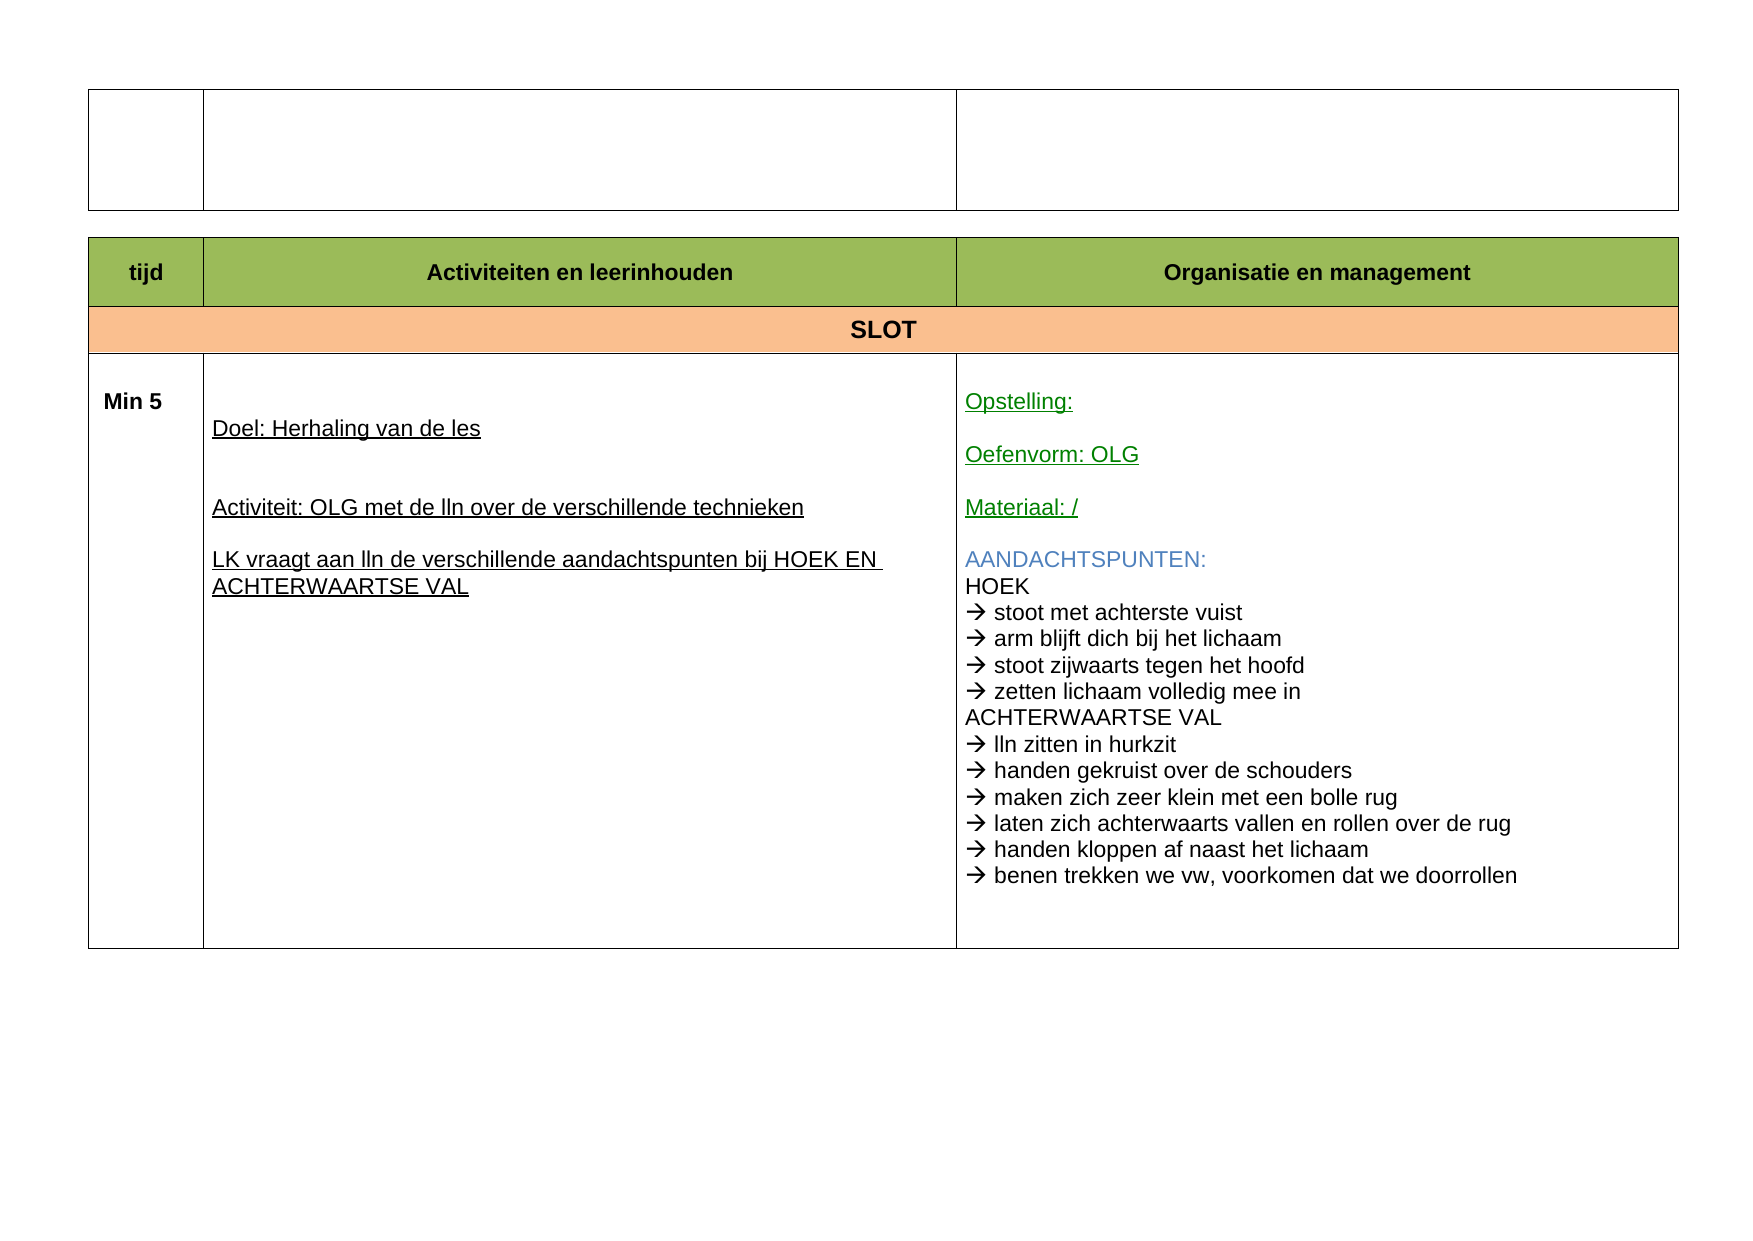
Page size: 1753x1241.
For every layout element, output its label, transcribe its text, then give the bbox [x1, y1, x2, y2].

table_header Organisatie en management [957, 238, 1678, 306]
table_header Activiteiten en leerinhouden [204, 238, 956, 306]
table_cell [957, 90, 1678, 209]
table_cell Opstelling: Oefenvorm: OLG Materiaal: / AANDACHTSPUNTEN: HOEK stoot met achterste vuist arm blijft dich bij het lichaam stoot zijwaarts tegen het hoofd zetten lichaam volledig mee in ACHTERWAARTSE VAL lln zitten in hurkzit handen gekruist over de schouders maken zich zeer klein met een bolle rug laten zich achterwaarts vallen en rollen over de rug handen kloppen af naast het lichaam benen trekken we vw, voorkomen dat we doorrollen [957, 354, 1678, 948]
table_header tijd [89, 238, 203, 306]
table_cell Min 5 [89, 354, 203, 948]
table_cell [204, 90, 956, 209]
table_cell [89, 90, 203, 209]
table_cell Doel: Herhaling van de les Activiteit: OLG met de lln over de verschillende technieken LK vraagt aan lln de verschillende aandachtspunten bij HOEK EN ACHTERWAARTSE VAL [204, 354, 956, 948]
table_cell SLOT [89, 307, 1678, 352]
